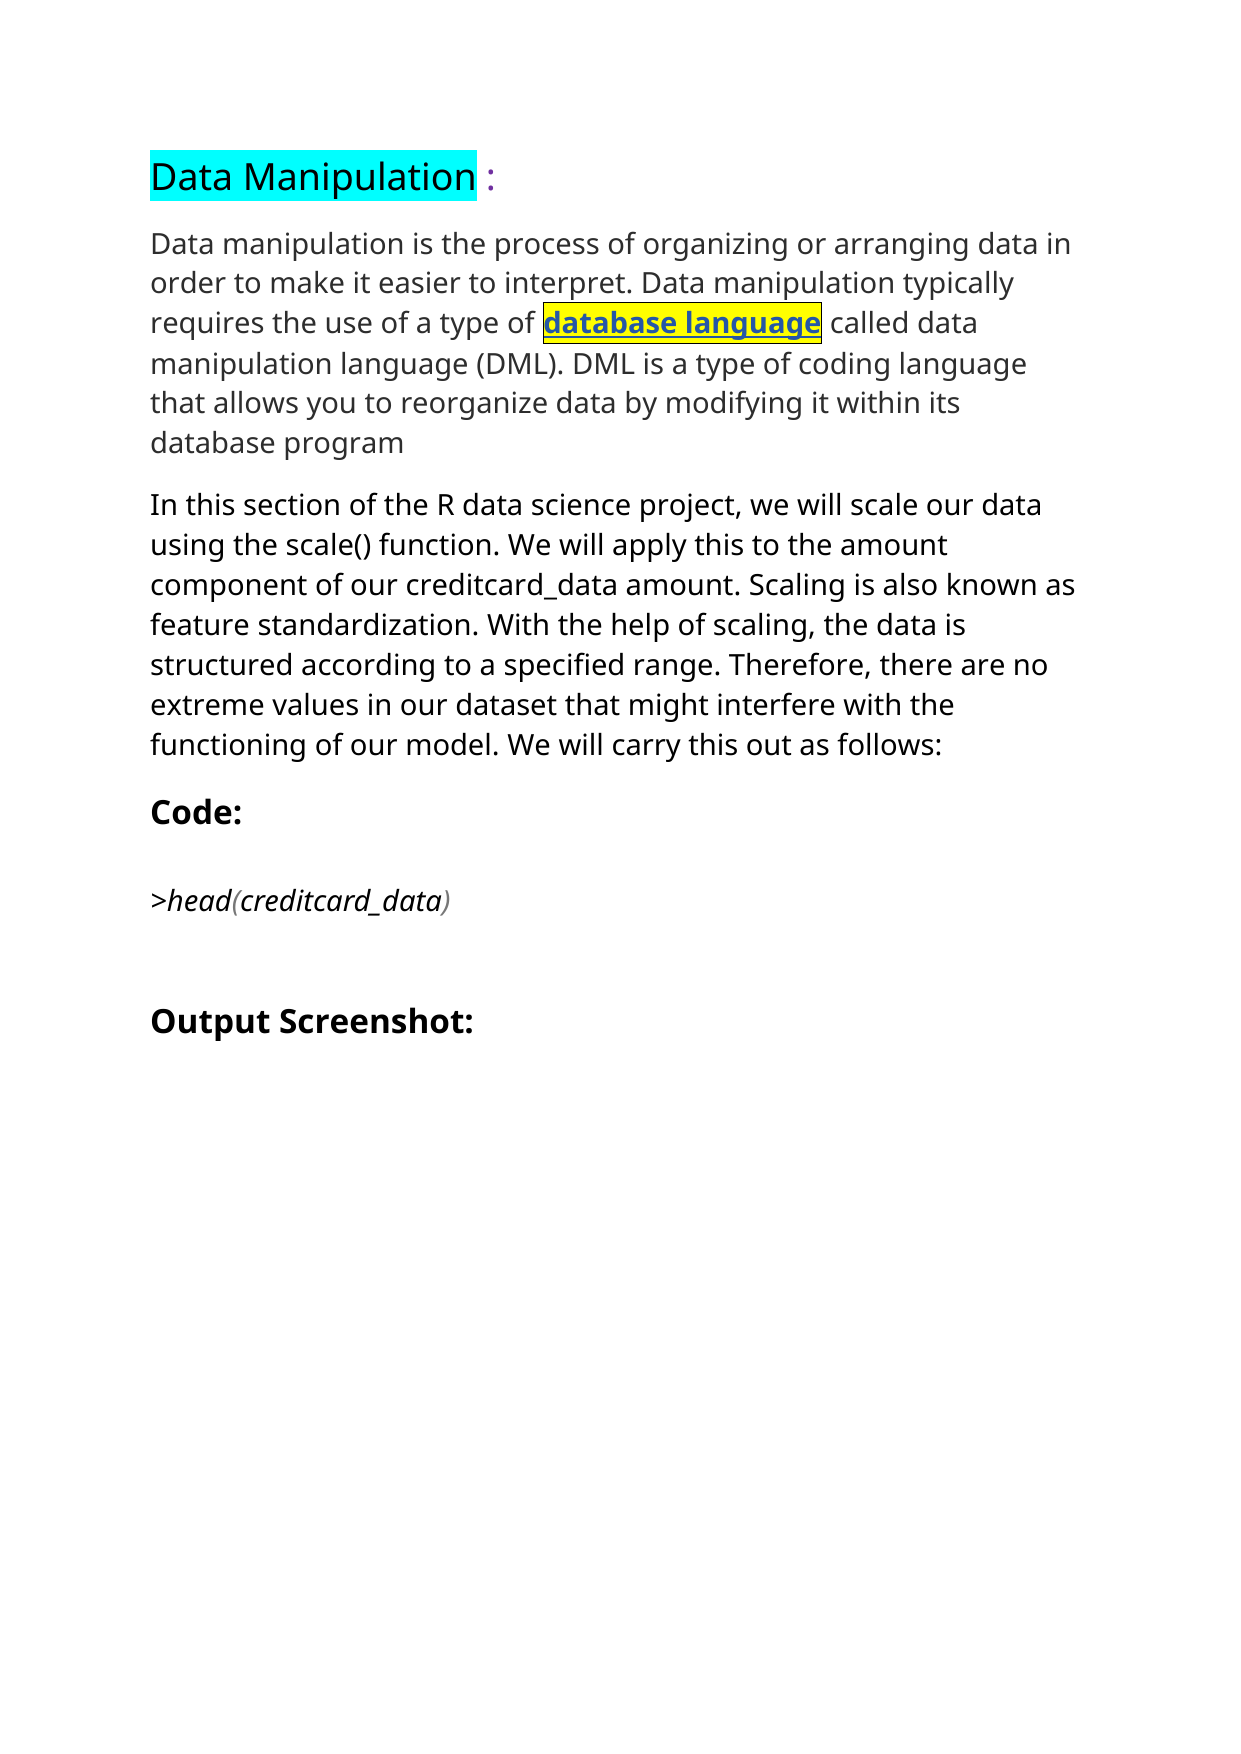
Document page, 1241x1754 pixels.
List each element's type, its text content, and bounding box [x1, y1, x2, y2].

subtitle Data Manipulation : [477, 150, 1090, 201]
subtitle Data manipulation is the process of organizing or arranging data in order to make it easier to interpret. Data manipulation typically requires the use of a type of database language called data manipulation language (DML). DML is a type of coding language that allows you to reorganize data by modifying it within its database program [150, 223, 1090, 462]
text Output Screenshot: [150, 998, 1090, 1044]
text In this section of the R data science project, we will scale our data using the scale() function. We will apply this to the amount component of our creditcard_data amount. Scaling is also known as feature standardization. With the help of scaling, the data is structured according to a specified range. Therefore, there are no extreme values in our dataset that might interfere with the functioning of our model. We will carry this out as follows: [150, 484, 1090, 764]
text >head(creditcard_data) [150, 880, 1090, 919]
text Code: [150, 789, 1090, 834]
